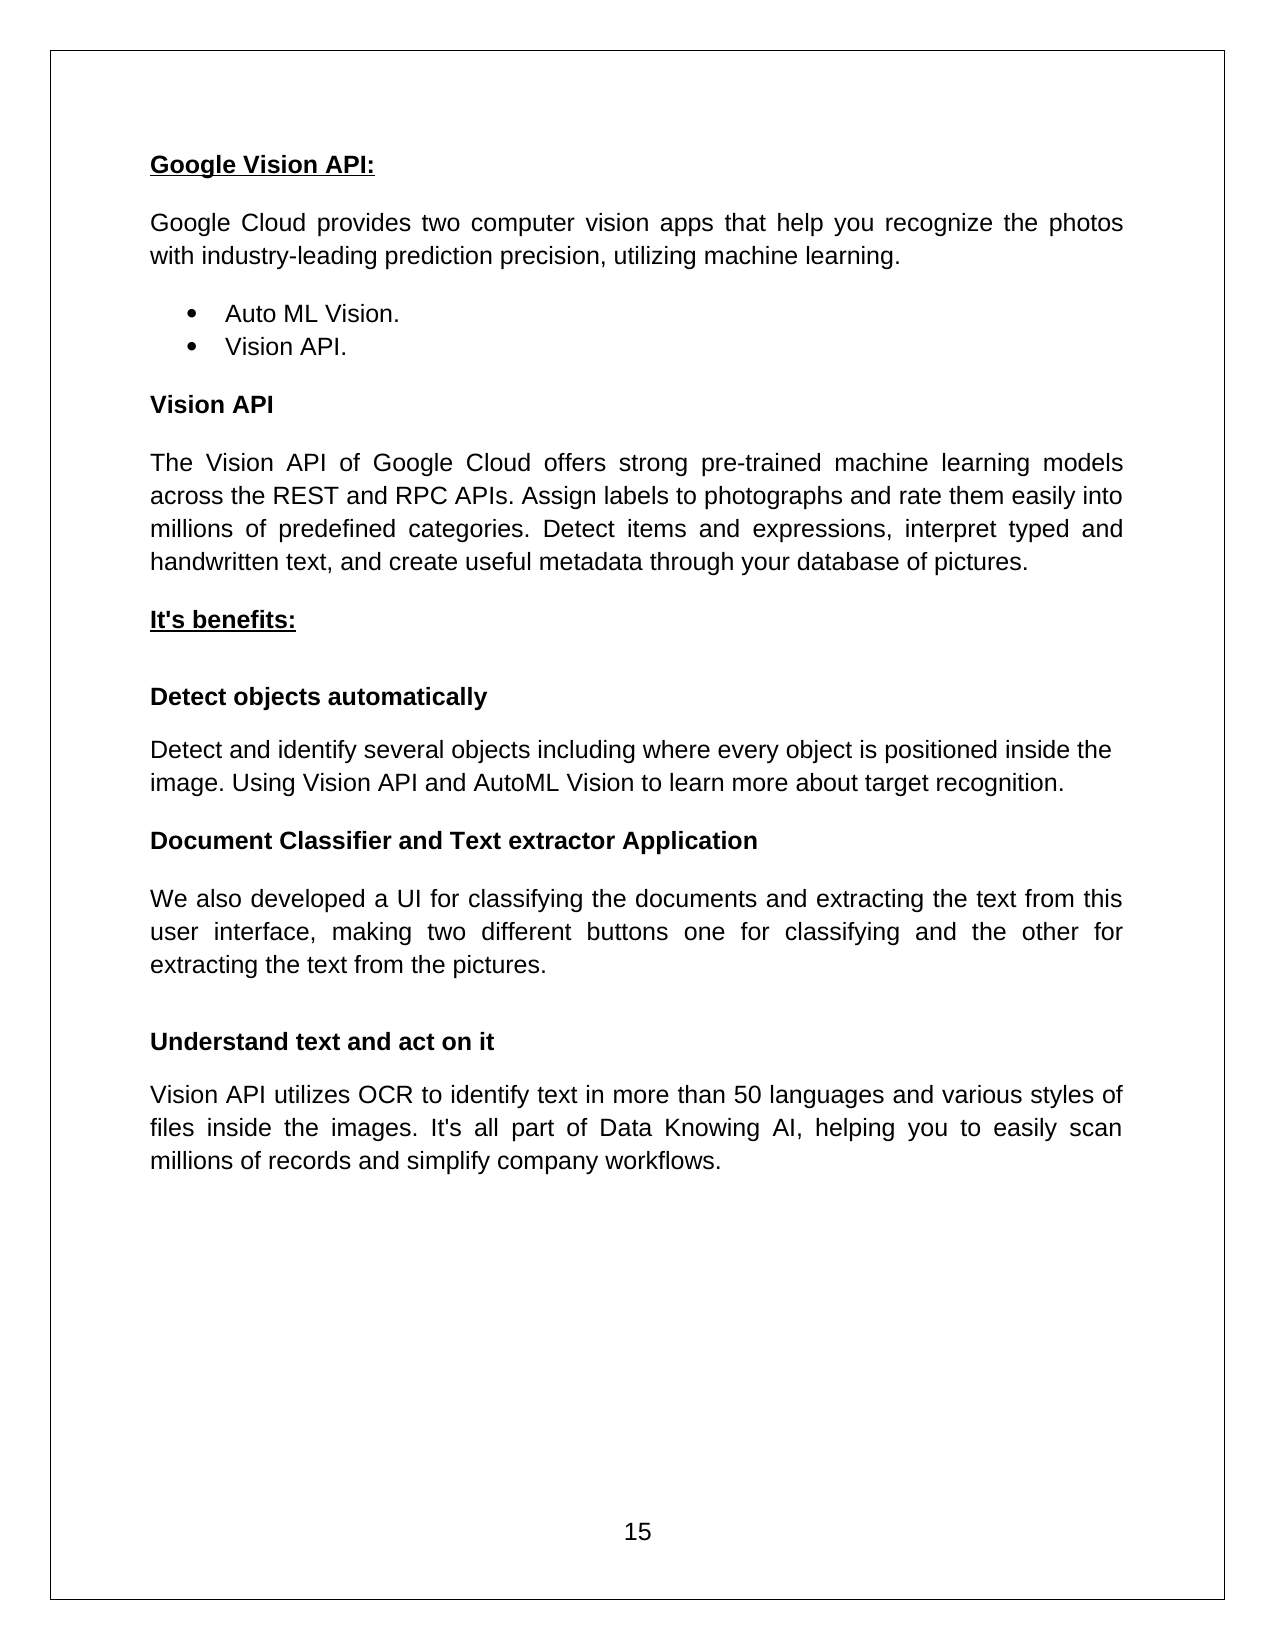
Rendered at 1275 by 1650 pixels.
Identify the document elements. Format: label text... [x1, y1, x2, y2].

text Google Cloud provides two computer vision apps that help you recognize the photos with industry-leading prediction precision, utilizing machine learning. [150, 208, 1125, 270]
subtitle Detect objects automatically [150, 663, 1125, 710]
list Vision API. [187, 332, 1125, 361]
text Google Vision API: [150, 150, 1125, 179]
text It's benefits: [150, 605, 1125, 634]
list Auto ML Vision. [187, 299, 1125, 328]
text Document Classifier and Text extractor Application [150, 826, 1125, 855]
text Detect and identify several objects including where every object is positioned inside the image. Using Vision API and AutoML Vision to learn more about target recognition. [150, 735, 1125, 797]
subtitle Understand text and act on it [150, 1008, 1125, 1055]
text We also developed a UI for classifying the documents and extracting the text from this user interface, making two different buttons one for classifying and the other for extracting the text from the pictures. [150, 884, 1125, 979]
text Vision API utilizes OCR to identify text in more than 50 languages and various styles of files inside the images. It's all part of Data Knowing AI, helping you to easily scan millions of records and simplify company workflows. [150, 1080, 1125, 1175]
text Vision API [150, 390, 1125, 419]
text The Vision API of Google Cloud offers strong pre-trained machine learning models across the REST and RPC APIs. Assign labels to photographs and rate them easily into millions of predefined categories. Detect items and expressions, interpret typed and handwritten text, and create useful metadata through your database of pictures. [150, 448, 1125, 576]
